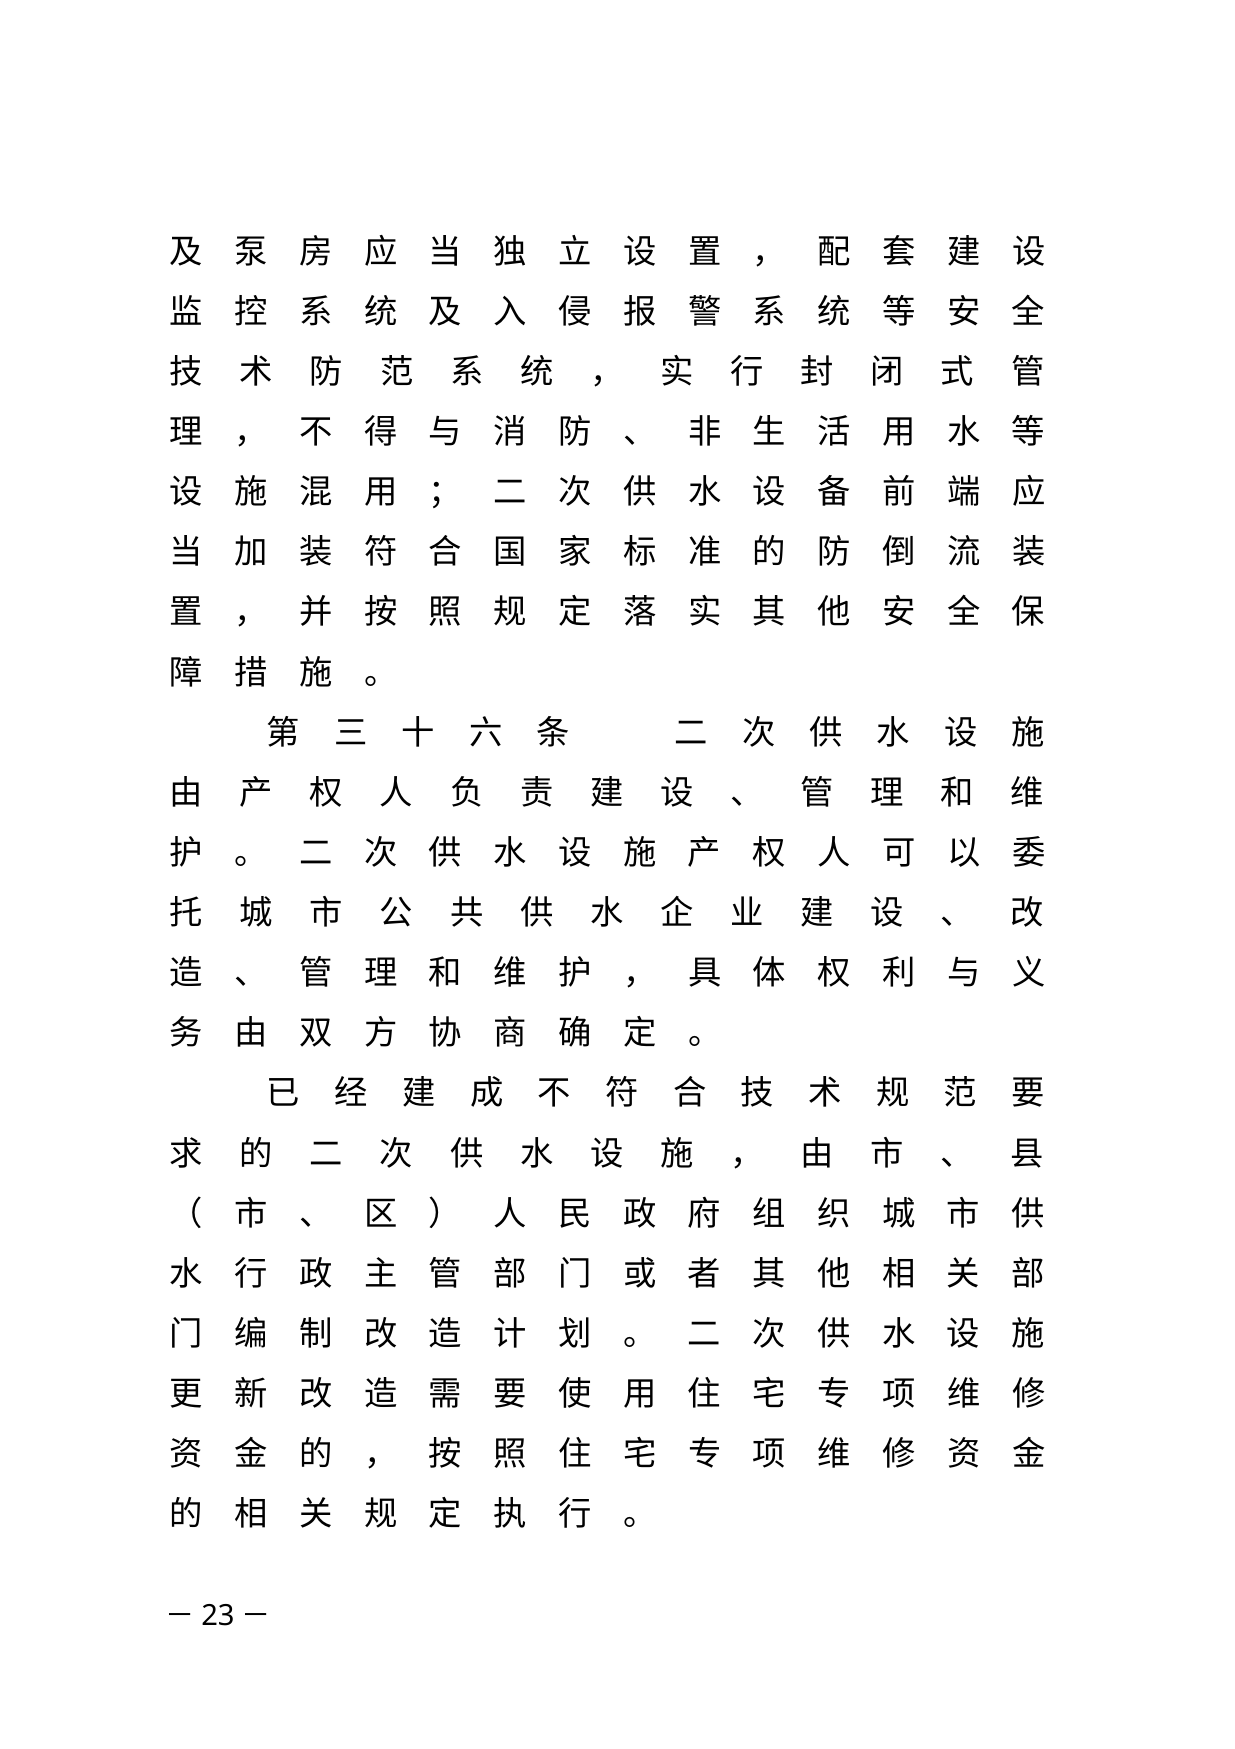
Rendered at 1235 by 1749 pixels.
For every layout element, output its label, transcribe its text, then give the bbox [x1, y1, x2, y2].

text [169, 219, 1077, 699]
text 第三十六条 二次供水设施由产权人负责建设、管理和维护。二次供水设施产权人可以委托城市公共供水企业建设、改造、管理和维护，具体权利与义务由双方协商确定。 [169, 699, 1077, 1060]
text 已经建成不符合技术规范要求的二次供水设施，由市、县（市、区）人民政府组织城市供水行政主管部门或者其他相关部门编制改造计划。二次供水设施更新改造需要使用住宅专项维修资金的，按照住宅专项维修资金的相关规定执行。 [169, 1060, 1077, 1541]
